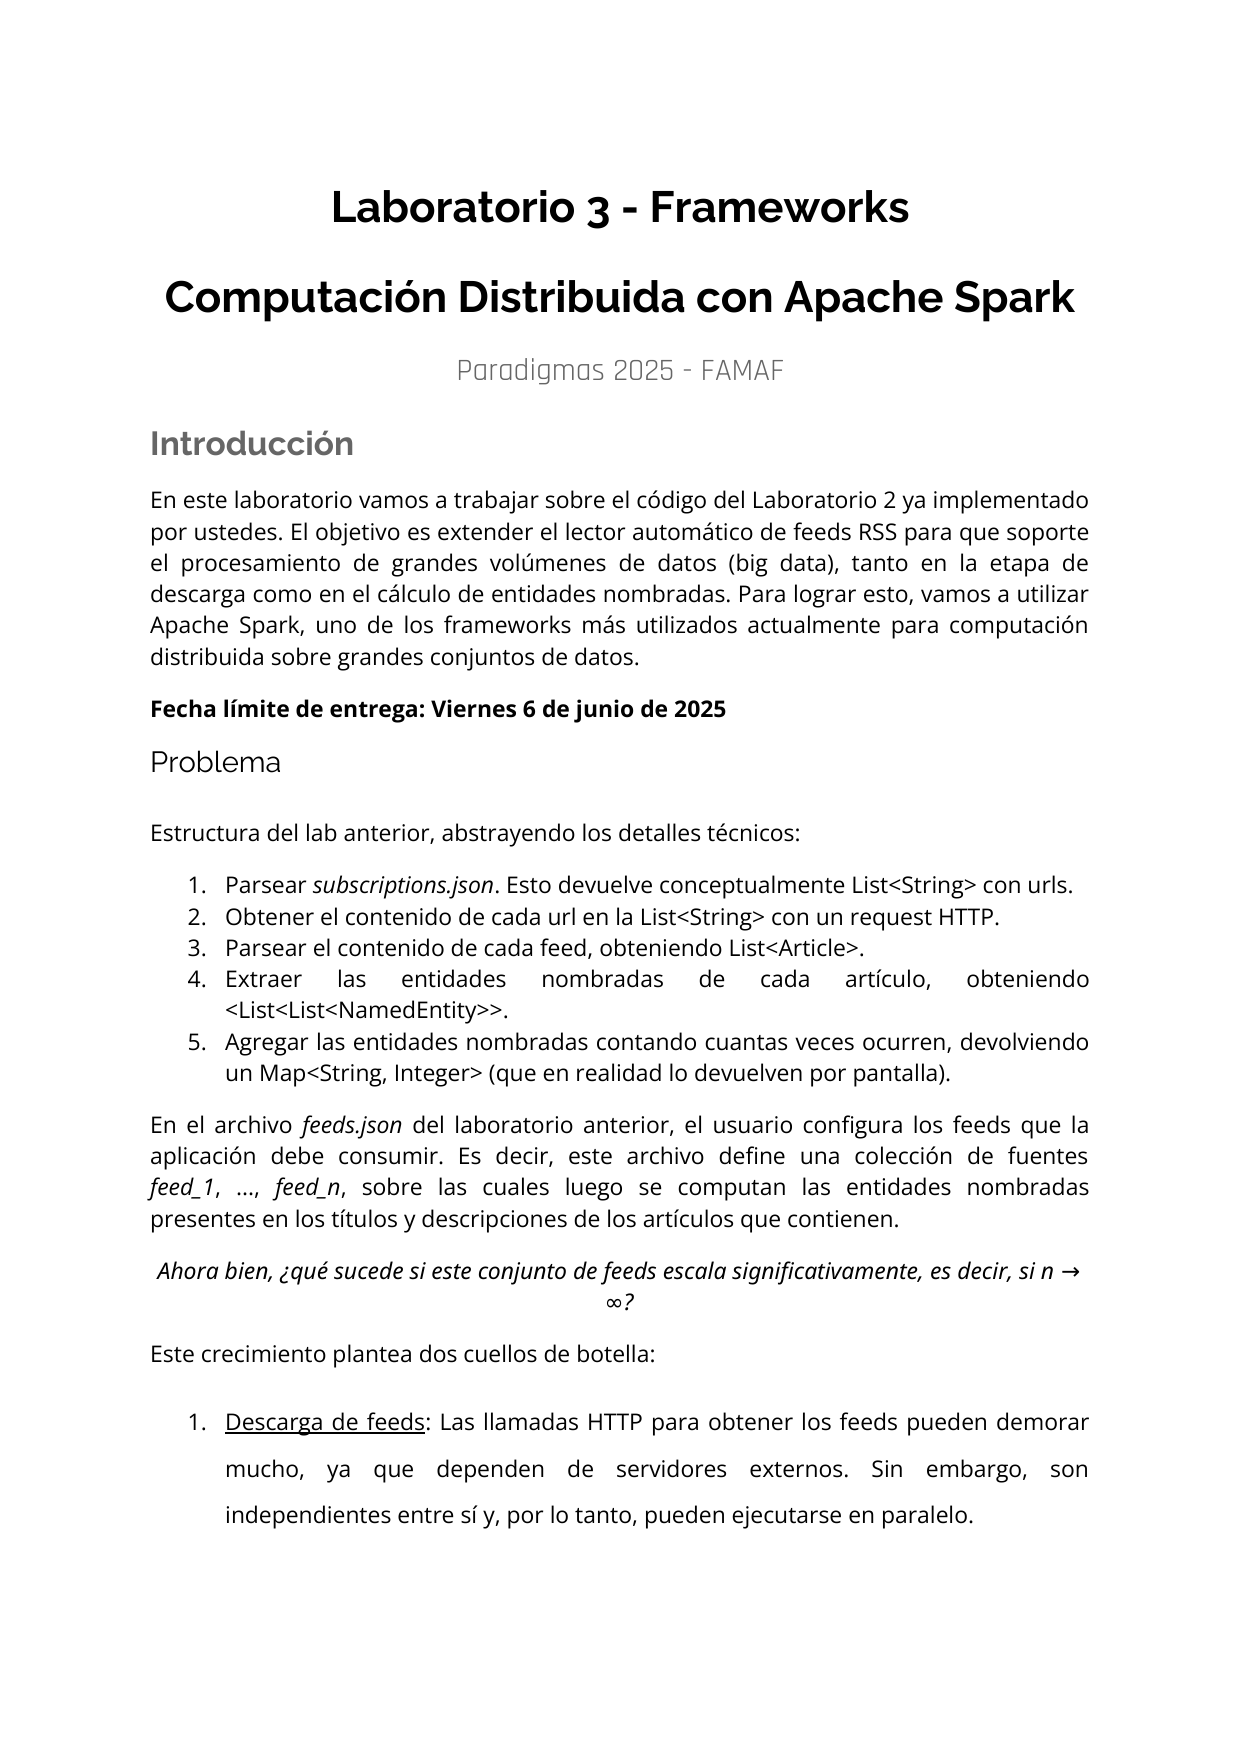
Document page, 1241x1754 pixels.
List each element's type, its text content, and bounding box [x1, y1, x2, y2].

text Este crecimiento plantea dos cuellos de botella: [150, 1338, 1090, 1369]
subtitle Problema [150, 745, 1090, 779]
title Computación Distribuida con Apache Spark [150, 271, 1090, 323]
text Ahora bien, ¿qué sucede si este conjunto de feeds escala significativamente, es decir, si n → ∞? [150, 1254, 1090, 1317]
list Obtener el contenido de cada url en la List<String> con un request HTTP. [187, 900, 1090, 932]
text En el archivo feeds.json del laboratorio anterior, el usuario configura los feeds que la aplicación debe consumir. Es decir, este archivo define una colección de fuentes feed_1, ..., feed_n, sobre las cuales luego se computan las entidades nombradas presentes en los títulos y descripciones de los artículos que contienen. [150, 1109, 1090, 1234]
list Agregar las entidades nombradas contando cuantas veces ocurren, devolviendo un Map<String, Integer> (que en realidad lo devuelven por pantalla). [187, 1025, 1090, 1088]
list Descarga de feeds: Las llamadas HTTP para obtener los feeds pueden demorar mucho, ya que dependen de servidores externos. Sin embargo, son independientes entre sí y, por lo tanto, pueden ejecutarse en paralelo. [187, 1406, 1090, 1531]
list Parsear el contenido de cada feed, obteniendo List<Article>. [187, 932, 1090, 963]
text Estructura del lab anterior, abstrayendo los detalles técnicos: [150, 817, 1090, 848]
title Laboratorio 3 - Frameworks [150, 181, 1090, 233]
text En este laboratorio vamos a trabajar sobre el código del Laboratorio 2 ya implementado por ustedes. El objetivo es extender el lector automático de feeds RSS para que soporte el procesamiento de grandes volúmenes de datos (big data), tanto en la etapa de descarga como en el cálculo de entidades nombradas. Para lograr esto, vamos a utilizar Apache Spark, uno de los frameworks más utilizados actualmente para computación distribuida sobre grandes conjuntos de datos. [150, 484, 1090, 672]
text Fecha límite de entrega: Viernes 6 de junio de 2025 [150, 693, 1090, 724]
list Parsear subscriptions.json. Esto devuelve conceptualmente List<String> con urls. [187, 869, 1090, 900]
subtitle Introducción [150, 424, 1090, 464]
subtitle Paradigmas 2025 - FAMAF [150, 351, 1090, 391]
list Extraer las entidades nombradas de cada artículo, obteniendo <List<List<NamedEntity>>. [187, 963, 1090, 1025]
